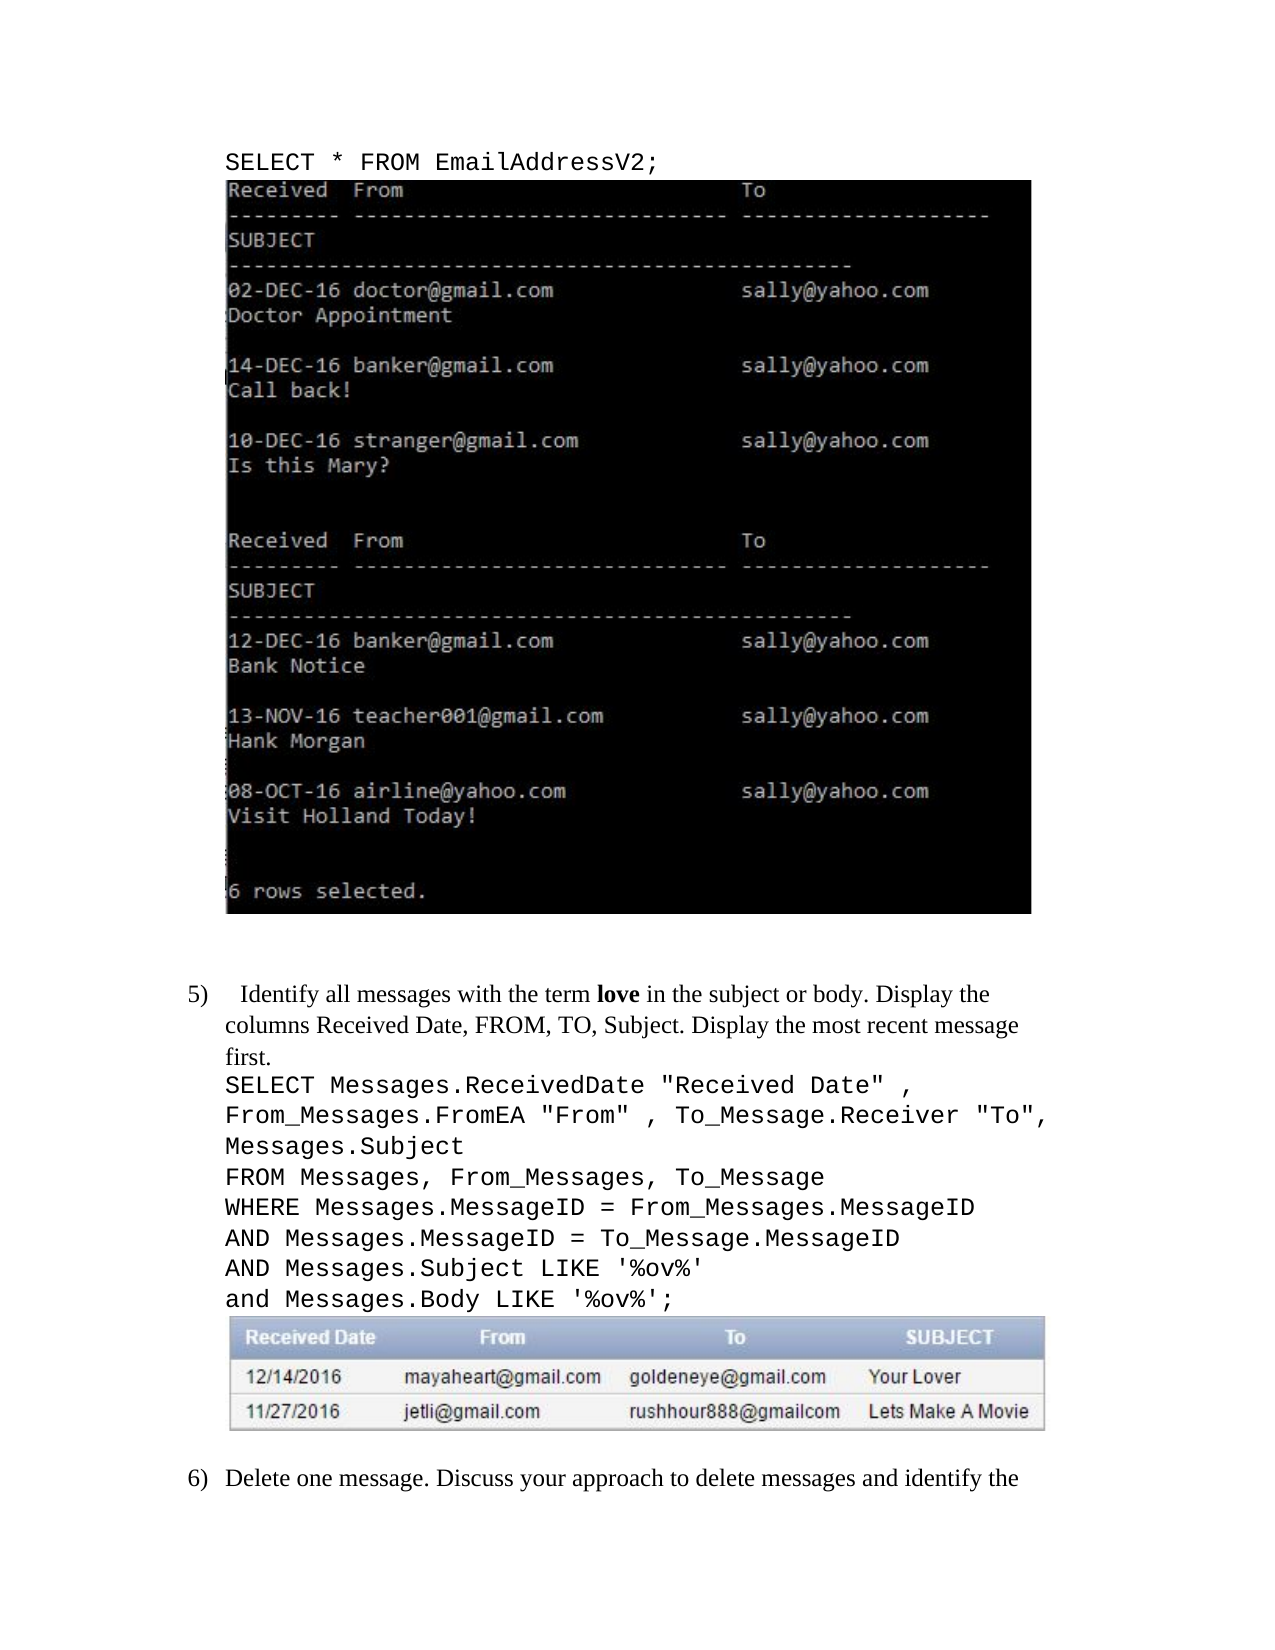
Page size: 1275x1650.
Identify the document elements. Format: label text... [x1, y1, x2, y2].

list WHERE Messages.MessageID = From_Messages.MessageID [225, 1195, 1125, 1223]
list AND Messages.MessageID = To_Message.MessageID [225, 1225, 1125, 1253]
picture [225, 180, 1032, 914]
list FROM Messages, From_Messages, To_Message [225, 1164, 1125, 1192]
list Delete one message. Discuss your approach to delete messages and identify the [187, 1463, 1125, 1492]
list SELECT * FROM EmailAddressV2; [225, 150, 1125, 178]
list AND Messages.Subject LIKE '%ov%' [225, 1256, 1125, 1284]
list first. [225, 1042, 1125, 1070]
list and Messages.Body LIKE '%ov%'; [225, 1286, 1125, 1314]
list columns Received Date, FROM, TO, Subject. Display the most recent message [225, 1011, 1125, 1039]
list Identify all messages with the term love in the subject or body. Display the [187, 979, 1125, 1008]
list SELECT Messages.ReceivedDate "Received Date" , From_Messages.FromEA "From" , To_Message.Receiver "To", Messages.Subject [225, 1073, 1125, 1162]
picture [225, 1316, 1061, 1431]
